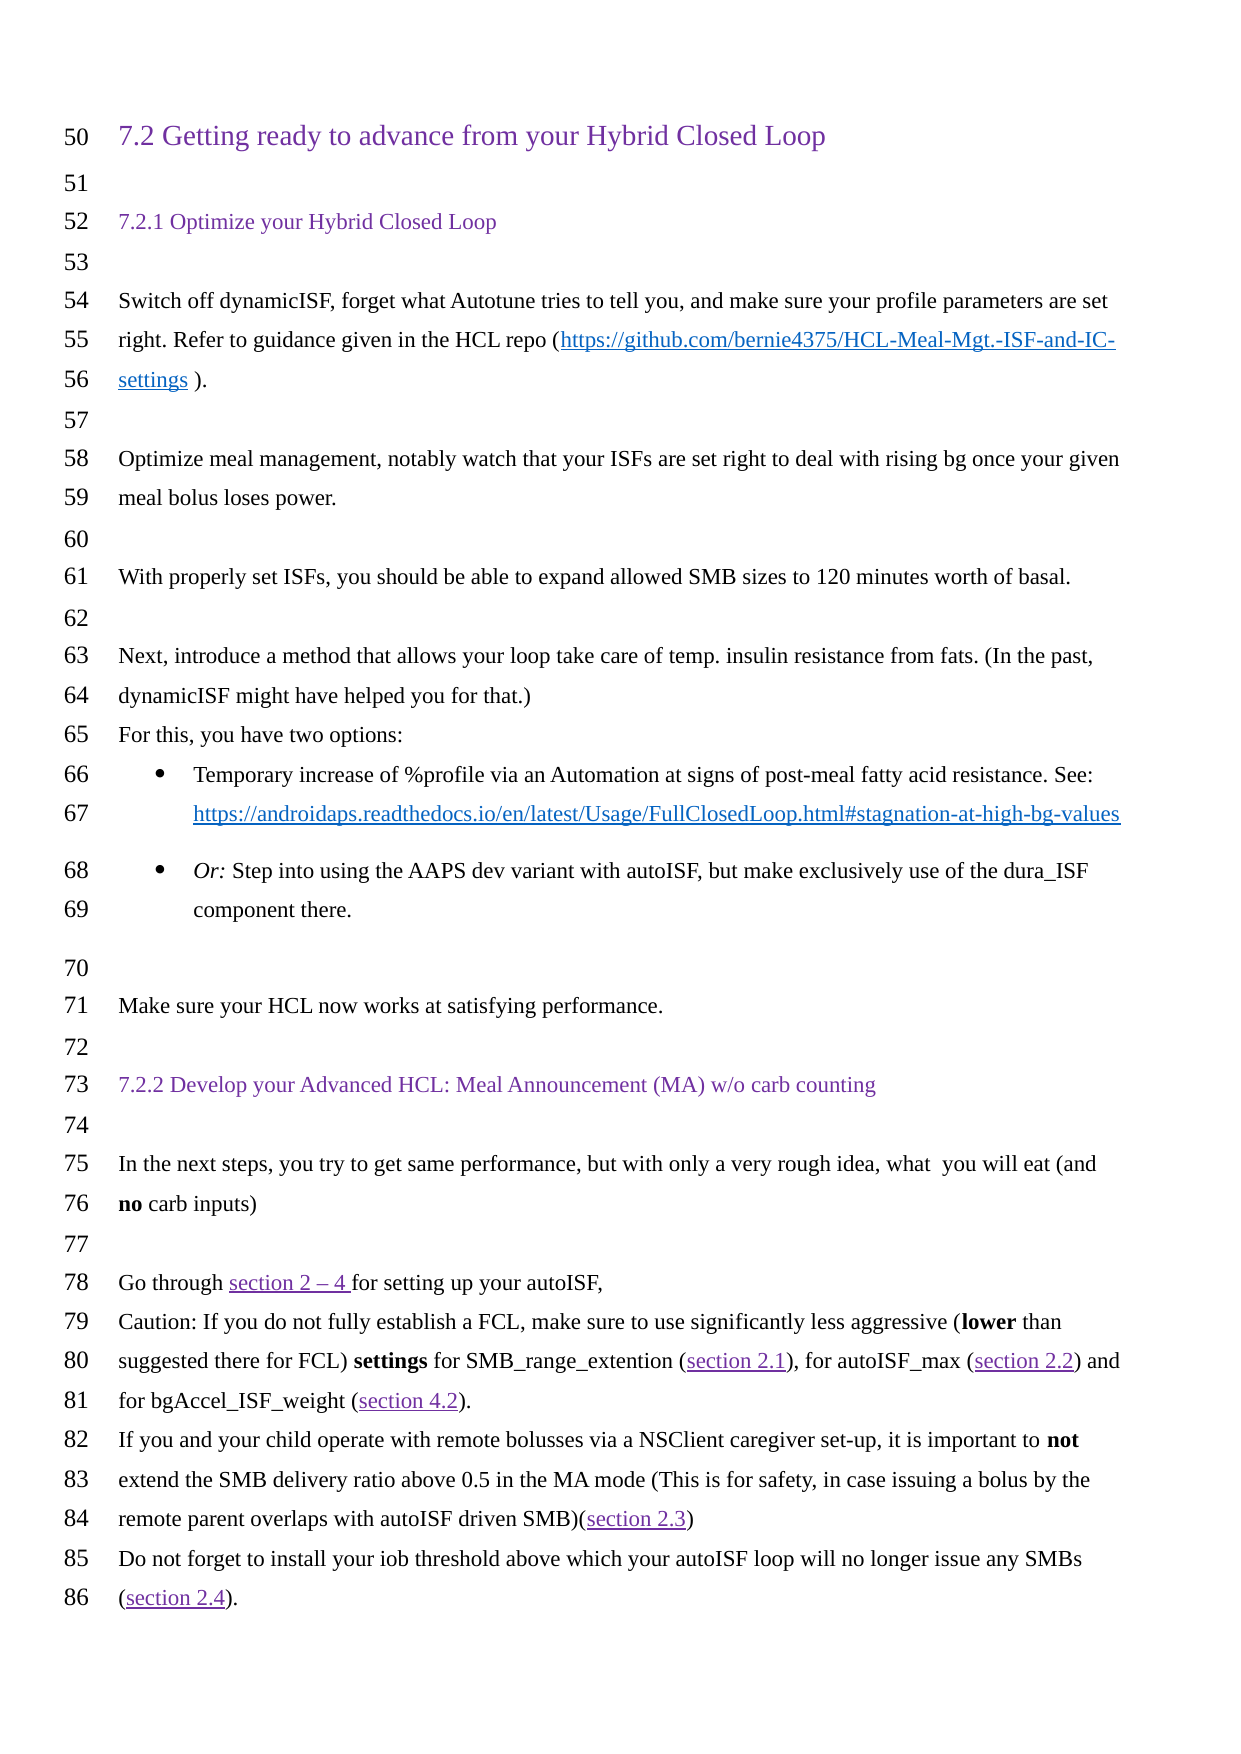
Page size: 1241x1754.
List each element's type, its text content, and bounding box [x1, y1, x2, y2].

list Or: Step into using the AAPS dev variant with autoISF, but make exclusively use of the dura_ISF component there. [156, 857, 1122, 923]
text 7.2.1 Optimize your Hybrid Closed Loop [118, 208, 1122, 234]
list Temporary increase of %profile via an Automation at signs of post-meal fatty acid resistance. See: https://androidaps.readthedocs.io/en/latest/Usage/FullClosedLoop.html#stagnation-at-high-bg-values [156, 761, 1122, 827]
text Do not forget to install your iob threshold above which your autoISF loop will no longer issue any SMBs (section 2.4). [118, 1545, 1122, 1611]
text Switch off dynamicISF, forget what Autotune tries to tell you, and make sure your profile parameters are set right. Refer to guidance given in the HCL repo (https://github.com/bernie4375/HCL-Meal-Mgt.-ISF-and-IC-settings ). [118, 287, 1122, 392]
text If you and your child operate with remote bolusses via a NSClient caregiver set-up, it is important to not extend the SMB delivery ratio above 0.5 in the MA mode (This is for safety, in case issuing a bolus by the remote parent overlaps with autoISF driven SMB)(section 2.3) [118, 1426, 1122, 1532]
text 7.2.2 Develop your Advanced HCL: Meal Announcement (MA) w/o carb counting [118, 1071, 1122, 1097]
text In the next steps, you try to get same performance, but with only a very rough idea, what you will eat (and no carb inputs) [118, 1150, 1122, 1216]
text Next, introduce a method that allows your loop take care of temp. insulin resistance from fats. (In the past, dynamicISF might have helped you for that.) [118, 642, 1122, 708]
text Caution: If you do not fully establish a FCL, make sure to use significantly less aggressive (lower than suggested there for FCL) settings for SMB_range_extention (section 2.1), for autoISF_max (section 2.2) and for bgAccel_ISF_weight (section 4.2). [118, 1308, 1122, 1413]
text For this, you have two options: [118, 721, 1122, 747]
text With properly set ISFs, you should be able to expand allowed SMB sizes to 120 minutes worth of basal. [118, 563, 1122, 589]
text Go through section 2 – 4 for setting up your autoISF, [118, 1268, 1122, 1295]
text 7.2 Getting ready to advance from your Hybrid Closed Loop [118, 118, 1122, 152]
text Make sure your HCL now works at satisfying performance. [118, 992, 1122, 1018]
text Optimize meal management, notably watch that your ISFs are set right to deal with rising bg once your given meal bolus loses power. [118, 445, 1122, 511]
